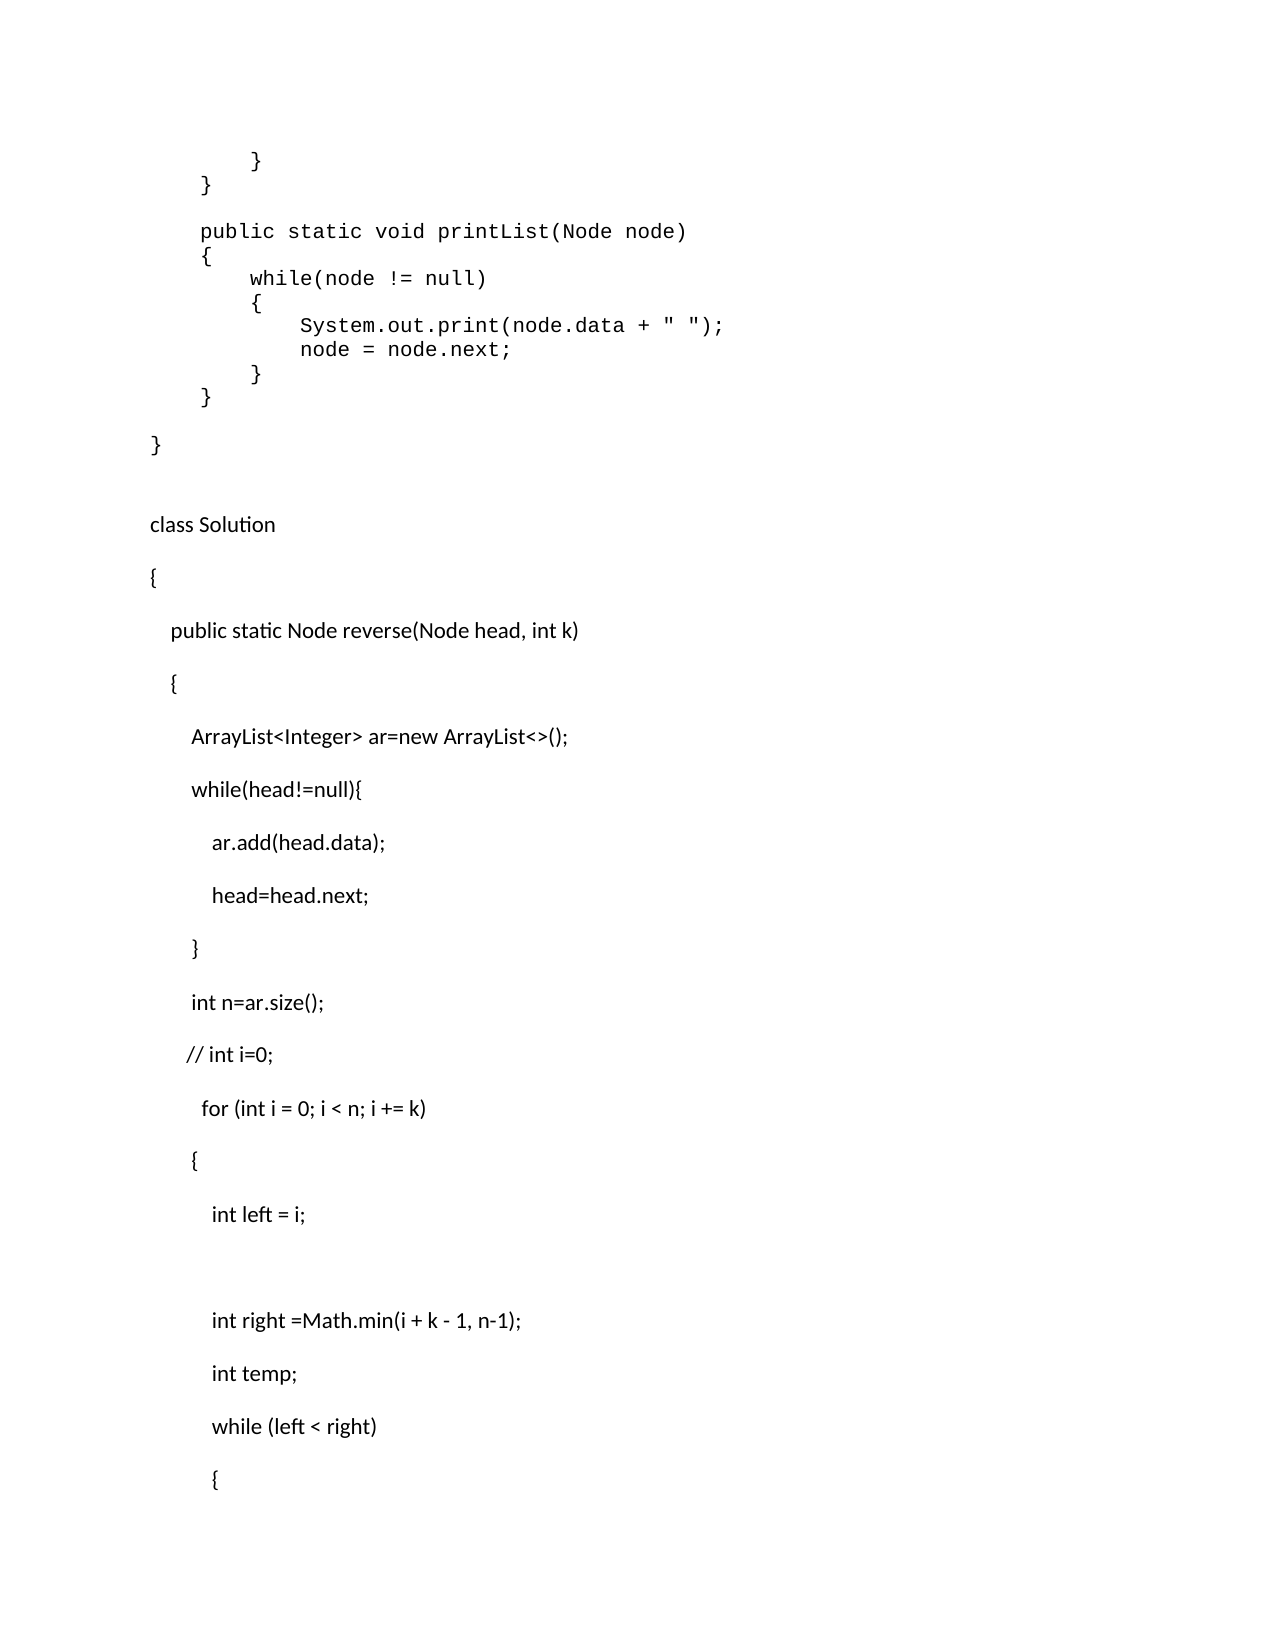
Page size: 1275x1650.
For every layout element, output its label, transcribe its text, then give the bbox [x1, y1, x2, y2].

text System.out.print(node.data + " "); [150, 316, 1125, 339]
text { [150, 563, 1125, 591]
text ar.add(head.data); [150, 828, 1125, 857]
text int temp; [150, 1359, 1125, 1387]
text public static void printList(Node node) [150, 221, 1125, 244]
text ArrayList<Integer> ar=new ArrayList<>(); [150, 722, 1125, 751]
text while (left < right) [150, 1412, 1125, 1440]
text } [150, 934, 1125, 963]
text while(node != null) [150, 268, 1125, 292]
text // int i=0; [150, 1041, 1125, 1069]
text { [150, 244, 1125, 268]
text { [150, 1465, 1125, 1493]
text class Solution [150, 510, 1125, 538]
text { [150, 1147, 1125, 1175]
text while(head!=null){ [150, 776, 1125, 803]
text { [150, 669, 1125, 697]
text int right =Math.min(i + k - 1, n-1); [150, 1306, 1125, 1334]
text int n=ar.size(); [150, 988, 1125, 1016]
text { [150, 292, 1125, 316]
text } [150, 150, 1125, 174]
text node = node.next; [150, 339, 1125, 363]
text int left = i; [150, 1200, 1125, 1228]
text public static Node reverse(Node head, int k) [150, 616, 1125, 644]
text } [150, 363, 1125, 386]
text } [150, 434, 1125, 457]
text head=head.next; [150, 882, 1125, 909]
text for (int i = 0; i < n; i += k) [150, 1094, 1125, 1122]
text } [150, 174, 1125, 197]
text } [150, 386, 1125, 410]
